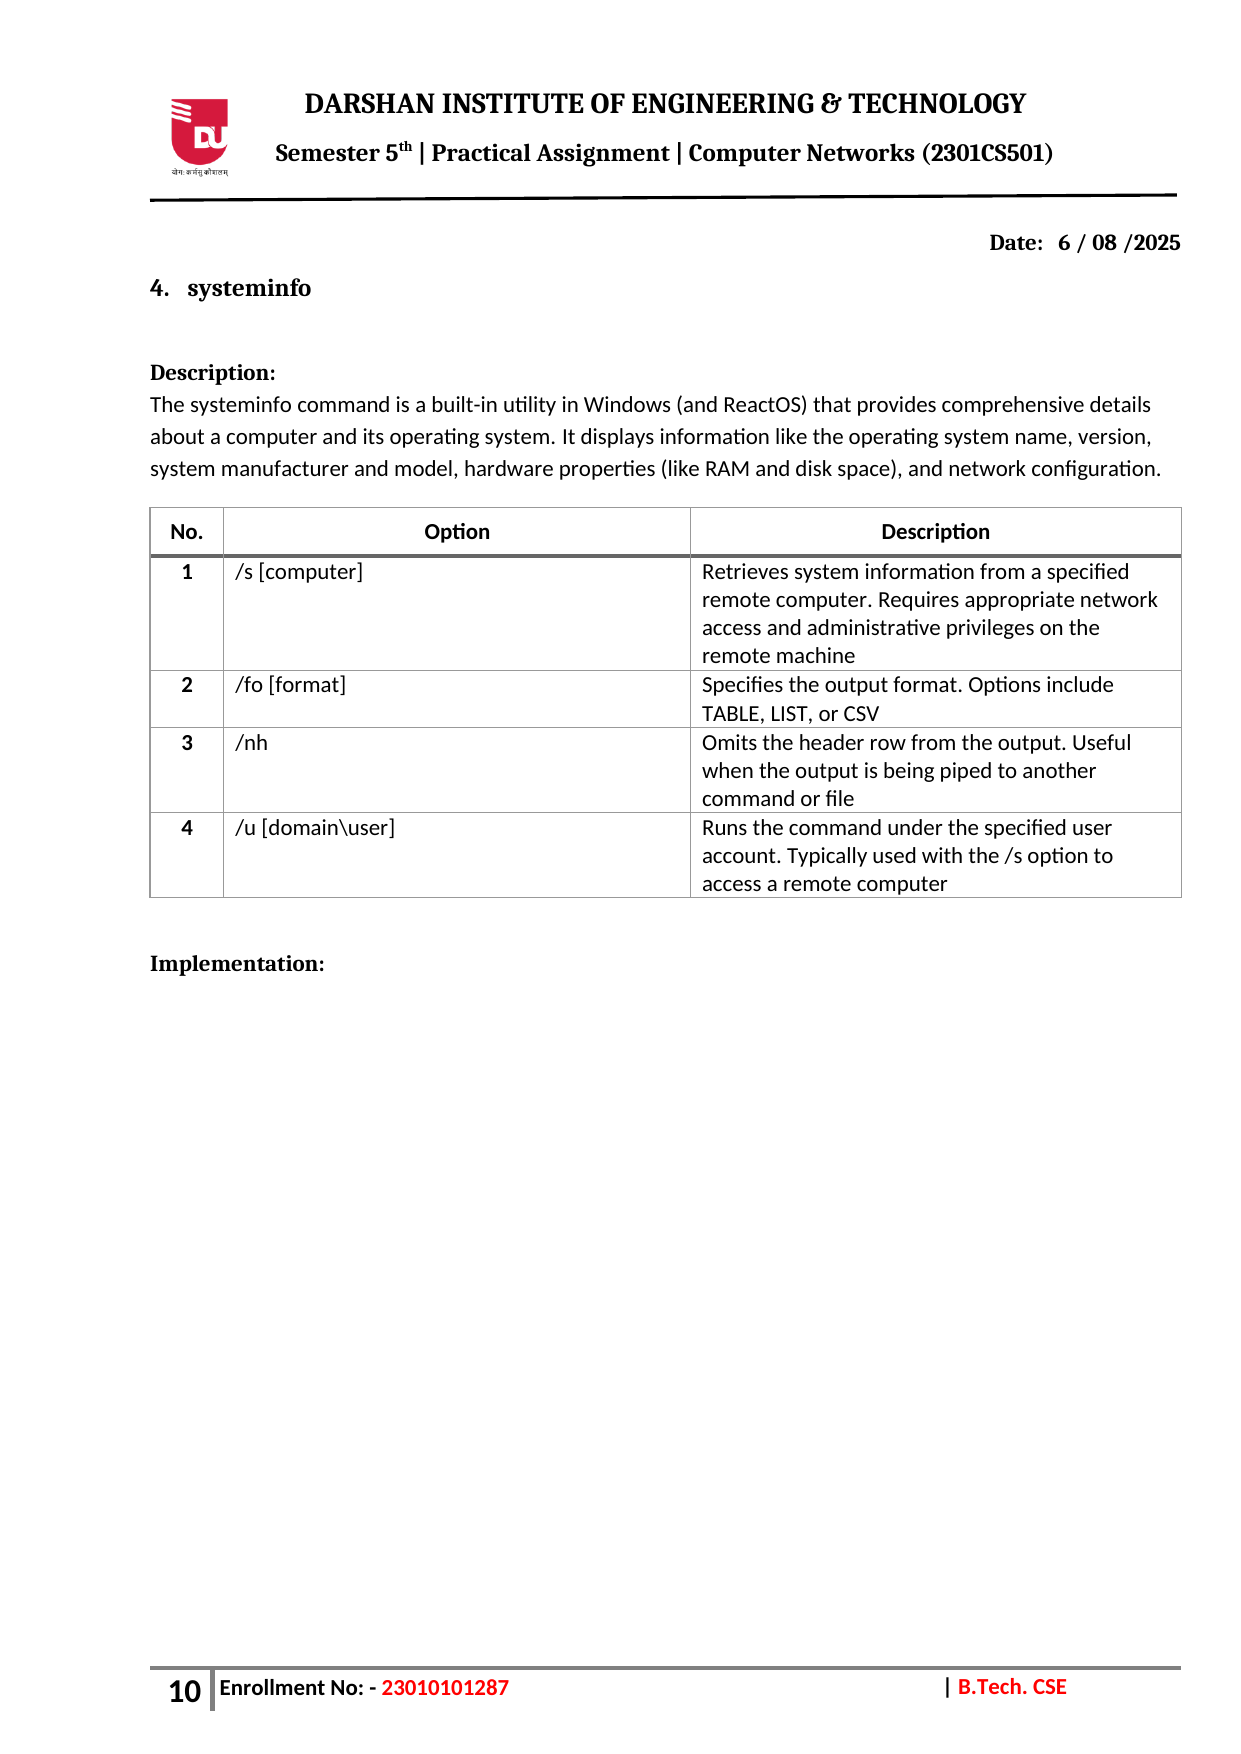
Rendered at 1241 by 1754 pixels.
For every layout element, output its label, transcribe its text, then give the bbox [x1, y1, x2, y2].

subtitle systeminfo [150, 273, 1181, 302]
table_cell /nh [224, 728, 690, 812]
table_header Description [691, 508, 1181, 554]
table_cell Specifies the output format. Options include TABLE, LIST, or CSV [691, 671, 1181, 727]
picture [150, 75, 242, 198]
subtitle Description: [150, 359, 1181, 386]
table_cell /u [domain\user] [224, 813, 690, 897]
table_header No. [151, 508, 223, 554]
table_cell 2 [151, 671, 223, 727]
subtitle Implementation: [150, 951, 1181, 977]
table_header Option [224, 508, 690, 554]
table_cell /s [computer] [224, 558, 690, 669]
table_cell 4 [151, 813, 223, 897]
table_cell /fo [format] [224, 671, 690, 727]
table_cell 1 [151, 558, 223, 669]
table_cell Runs the command under the specified user account. Typically used with the /s option to access a remote computer [691, 813, 1181, 897]
table_cell Retrieves system information from a specified remote computer. Requires appropriate network access and administrative privileges on the remote machine [691, 558, 1181, 669]
table_cell Omits the header row from the output. Useful when the output is being piped to another command or file [691, 728, 1181, 812]
table_cell 3 [151, 728, 223, 812]
text The systeminfo command is a built-in utility in Windows (and ReactOS) that provides comprehensive details about a computer and its operating system. It displays information like the operating system name, version, system manufacturer and model, hardware properties (like RAM and disk space), and network configuration. [150, 390, 1181, 482]
